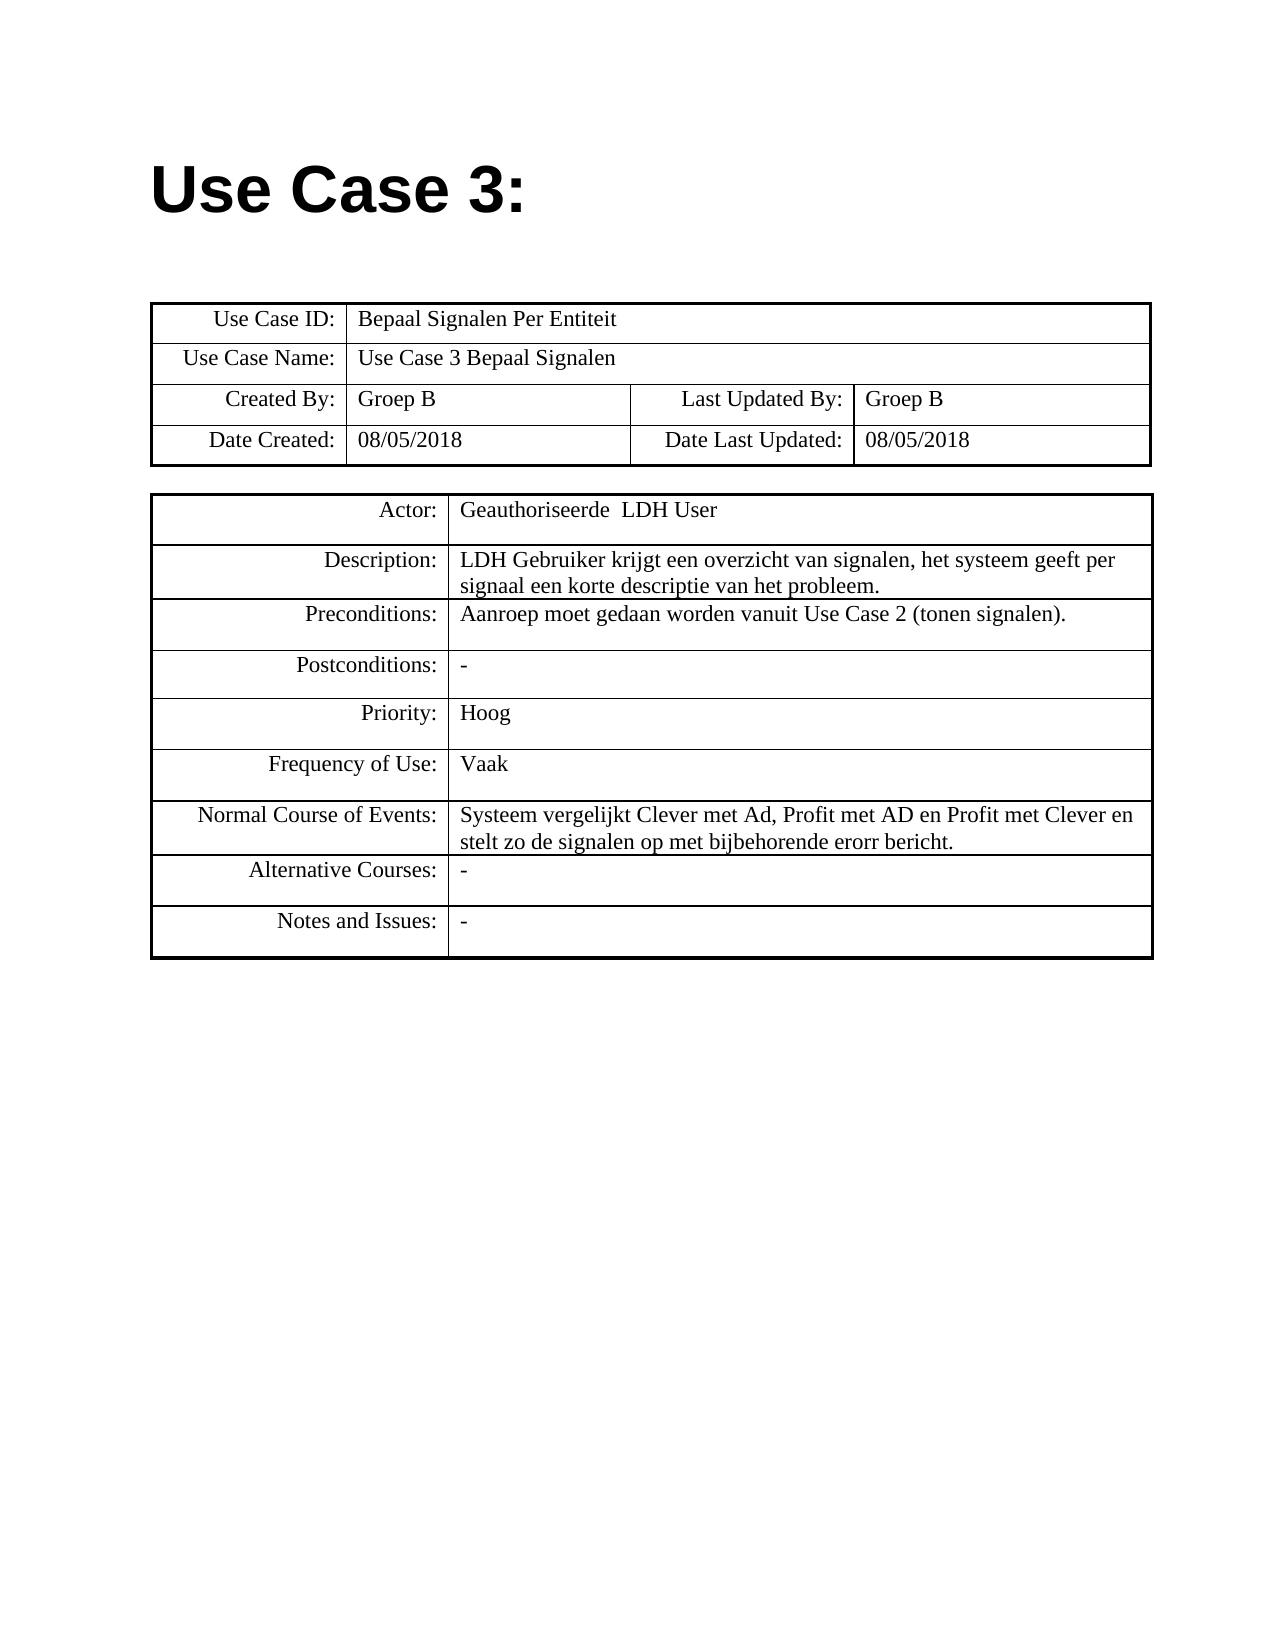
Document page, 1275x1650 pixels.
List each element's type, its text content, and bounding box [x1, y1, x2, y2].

table_cell - [449, 856, 1151, 905]
table_cell Use Case 3 Bepaal Signalen [347, 344, 1149, 384]
table_cell Preconditions: [153, 600, 448, 649]
table_cell Hoog [449, 699, 1151, 749]
table_cell Description: [153, 546, 448, 598]
title Use Case 3: [150, 150, 1125, 227]
table_cell Postconditions: [153, 651, 448, 698]
table_cell Alternative Courses: [153, 856, 448, 905]
table_cell Aanroep moet gedaan worden vanuit Use Case 2 (tonen signalen). [449, 600, 1151, 649]
table_header Geauthoriseerde LDH User [449, 496, 1151, 544]
table_cell 08/05/2018 [347, 426, 630, 463]
table_cell Notes and Issues: [153, 907, 448, 956]
table_cell Priority: [153, 699, 448, 749]
table_header Bepaal Signalen Per Entiteit [347, 305, 1149, 343]
table_header Actor: [153, 496, 448, 544]
table_cell - [449, 907, 1151, 956]
table_cell Date Last Updated: [631, 426, 853, 463]
table_cell Groep B [855, 385, 1149, 425]
table_cell Use Case Name: [153, 344, 346, 384]
table_cell Frequency of Use: [153, 750, 448, 800]
table_cell Created By: [153, 385, 346, 425]
table_cell - [449, 651, 1151, 698]
table_cell Date Created: [153, 426, 346, 463]
table_cell Last Updated By: [631, 385, 853, 425]
table_cell LDH Gebruiker krijgt een overzicht van signalen, het systeem geeft per signaal een korte descriptie van het probleem. [449, 546, 1151, 598]
table_cell Vaak [449, 750, 1151, 800]
table_cell Normal Course of Events: [153, 802, 448, 854]
table_cell 08/05/2018 [855, 426, 1149, 463]
table_header Use Case ID: [153, 305, 346, 343]
table_cell Groep B [347, 385, 630, 425]
table_cell Systeem vergelijkt Clever met Ad, Profit met AD en Profit met Clever en stelt zo de signalen op met bijbehorende erorr bericht. [449, 802, 1151, 854]
